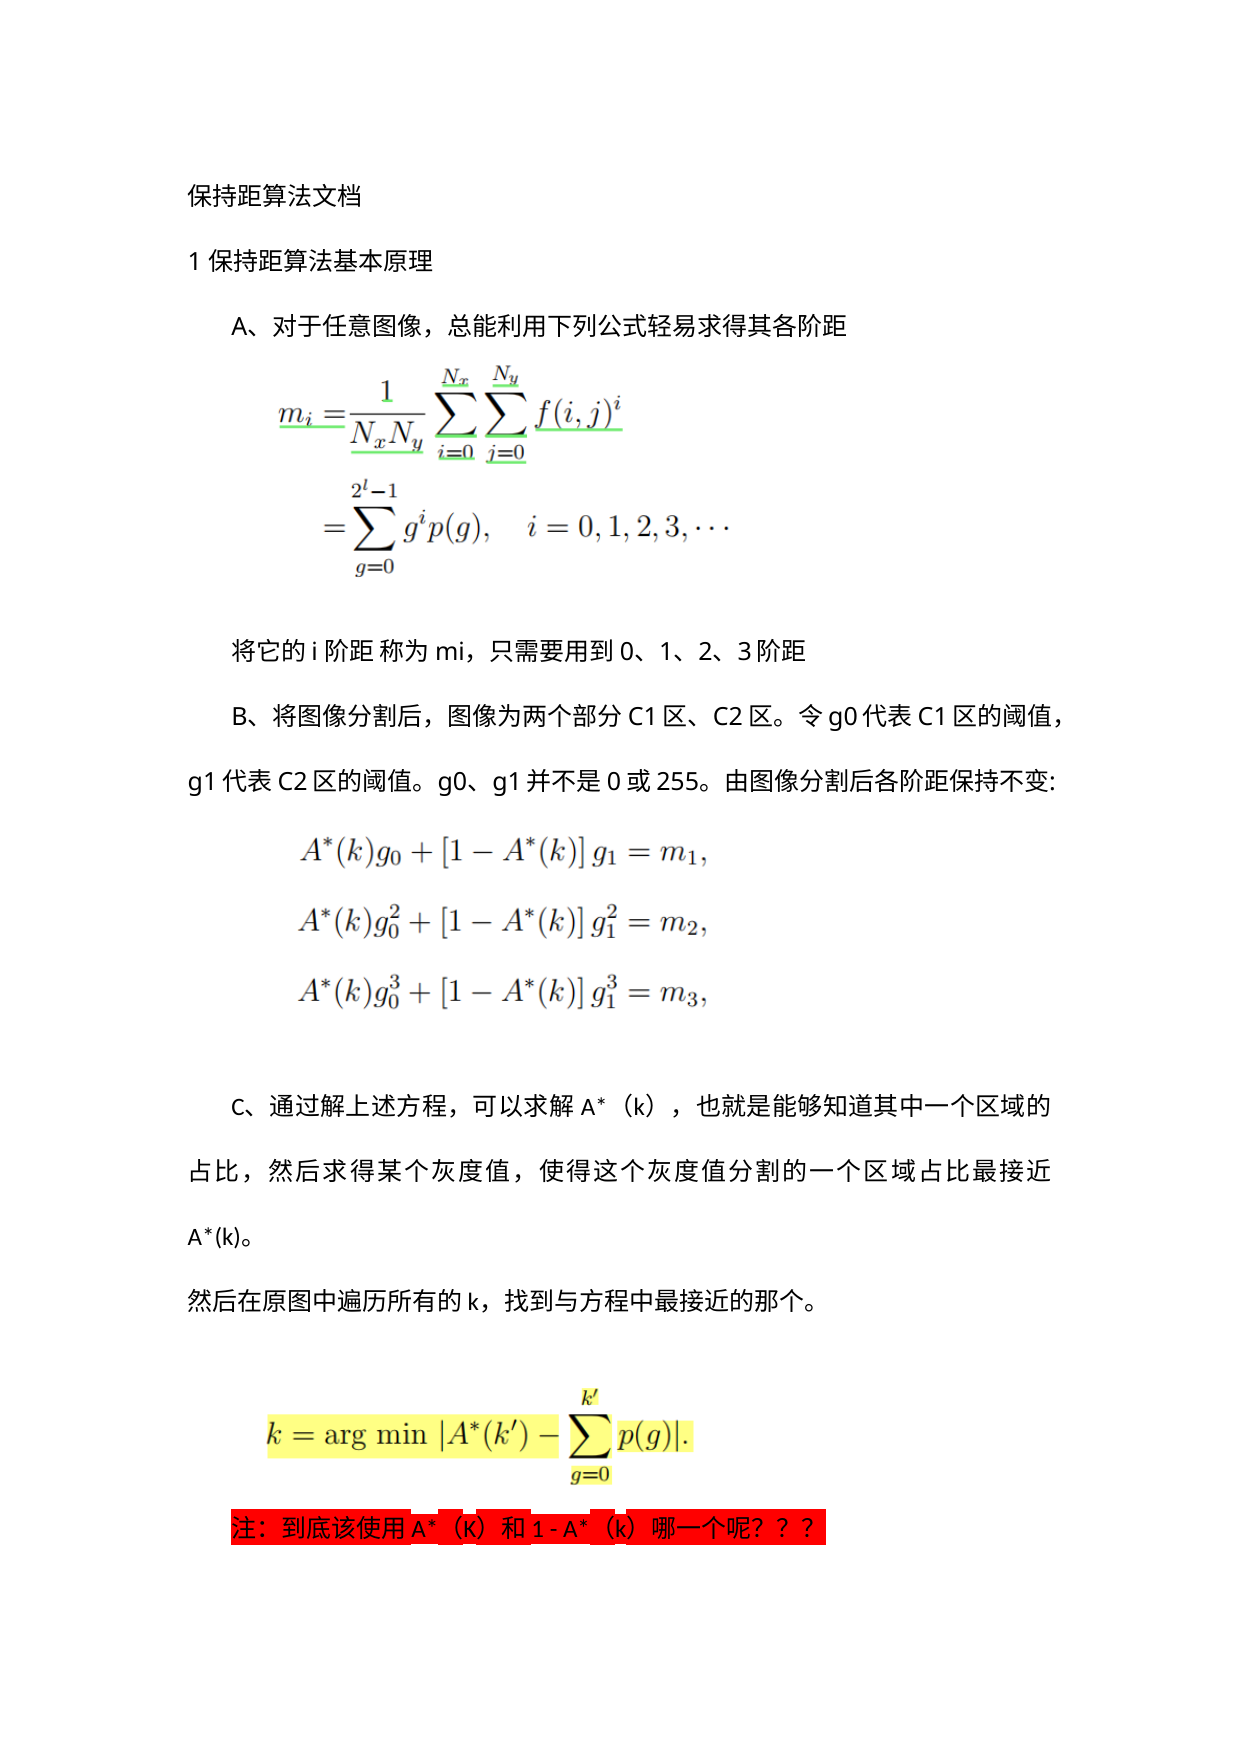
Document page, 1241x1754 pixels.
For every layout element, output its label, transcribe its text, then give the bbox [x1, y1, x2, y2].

text A、对于任意图像，总能利用下列公式轻易求得其各阶距 [187, 292, 1053, 357]
list 通过解上述方程，可以求解A*（k），也就是能够知道其中一个区域的占比，然后求得某个灰度值，使得这个灰度值分割的一个区域占比最接近A*(k)。 [187, 1072, 1053, 1267]
text 保持距算法文档 [187, 162, 1053, 227]
text 然后在原图中遍历所有的k，找到与方程中最接近的那个。 [187, 1267, 1053, 1332]
list 将它的i 阶距 称为mi，只需要用到0、1、2、3阶距 [187, 617, 1053, 682]
list 注：到底该使用A*（K）和1 - A*（k）哪一个呢？？？ [231, 1494, 1053, 1559]
text 1 保持距算法基本原理 [187, 227, 1053, 292]
list 将图像分割后，图像为两个部分C1区、C2区。令g0代表C1区的阈值，g1代表C2区的阈值。g0、g1并不是0或255。由图像分割后各阶距保持不变: [187, 682, 1053, 812]
picture [231, 1364, 705, 1492]
picture [231, 357, 772, 600]
picture [270, 812, 736, 1046]
